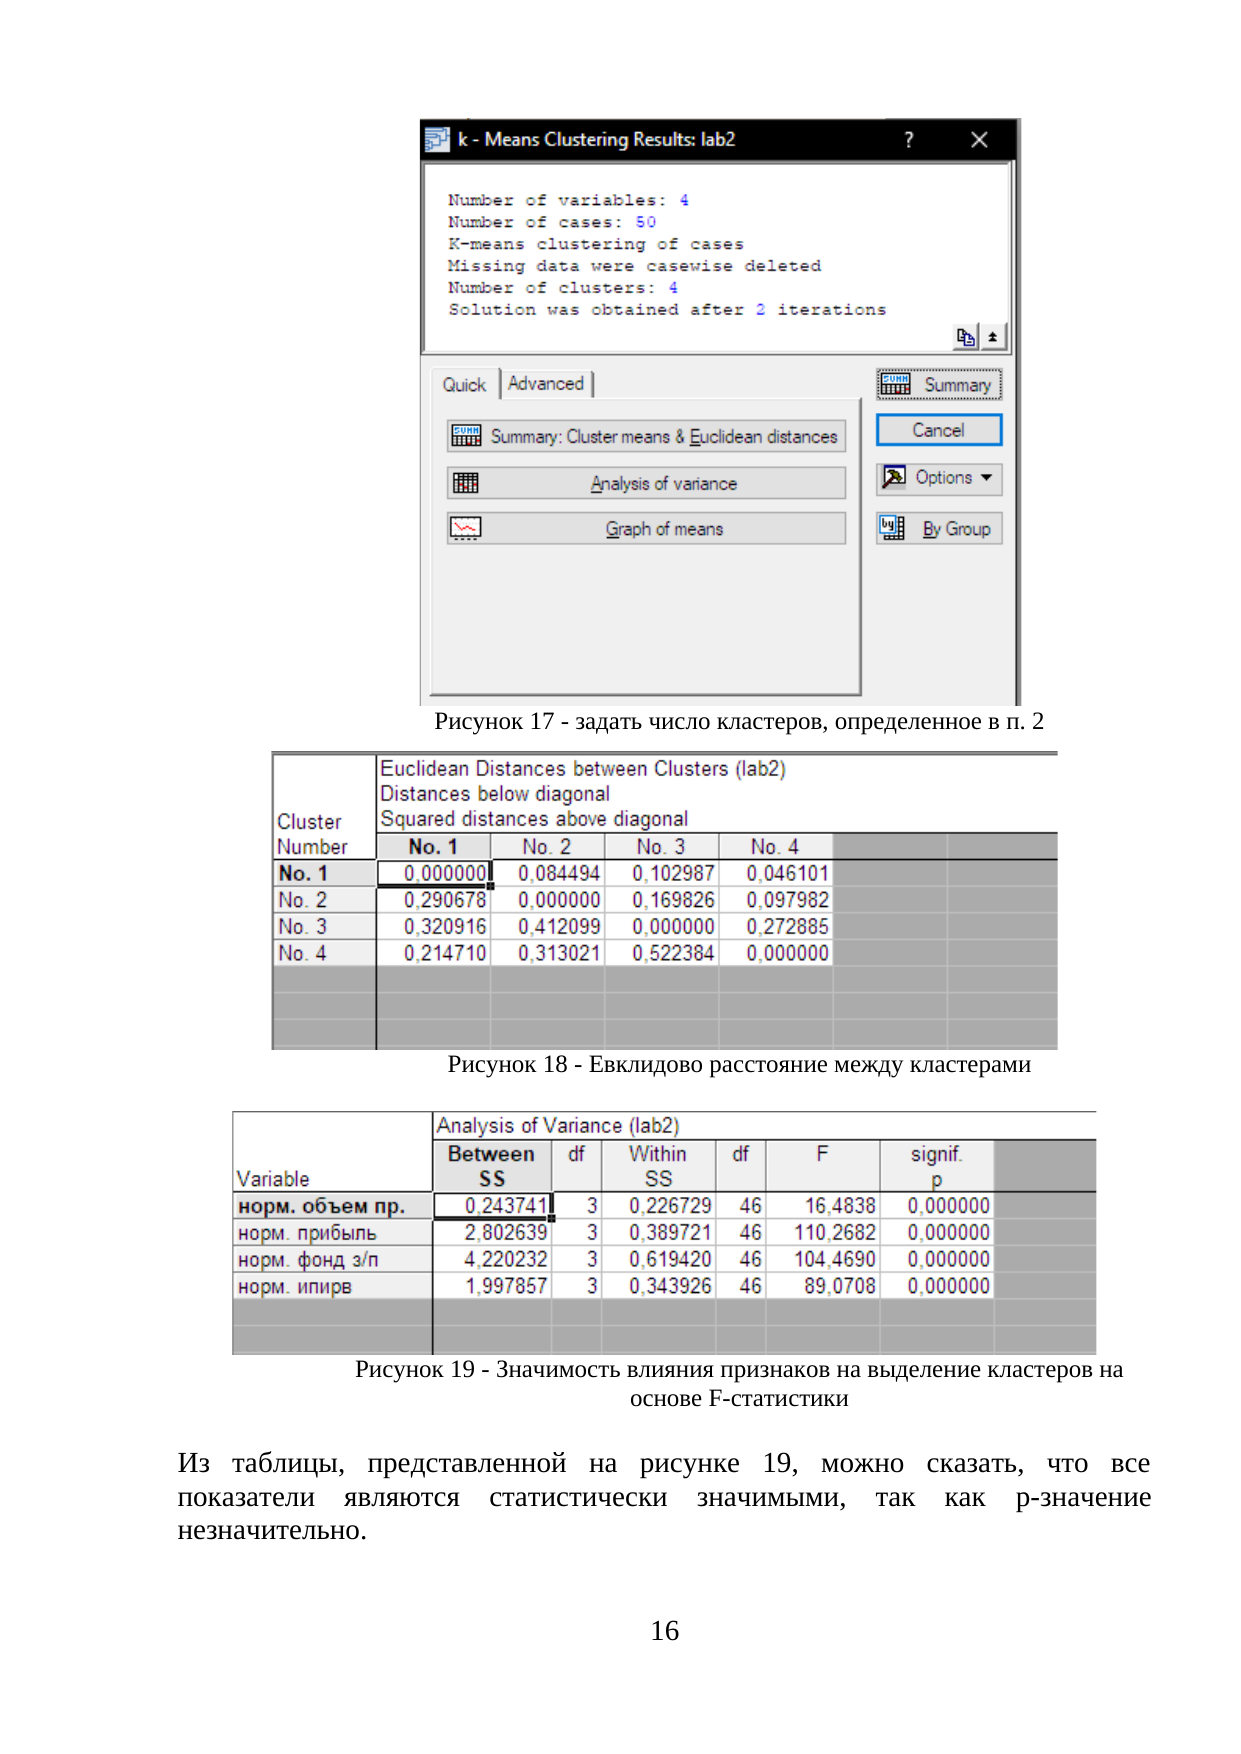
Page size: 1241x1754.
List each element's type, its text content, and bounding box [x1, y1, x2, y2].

text Рисунок 17 - задать число кластеров, определенное в п. 2 [327, 706, 1152, 734]
text Рисунок 19 - Значимость влияния признаков на выделение кластеров на основе F-статистики [327, 1354, 1152, 1412]
text Из таблицы, представленной на рисунке 19, можно сказать, что все показатели являются статистически значимыми, так как p-значение незначительно. [177, 1445, 1152, 1546]
text Рисунок 18 - Евклидово расстояние между кластерами [327, 1049, 1152, 1078]
picture [271, 751, 1058, 1050]
picture [419, 118, 1022, 706]
picture [232, 1111, 1097, 1355]
